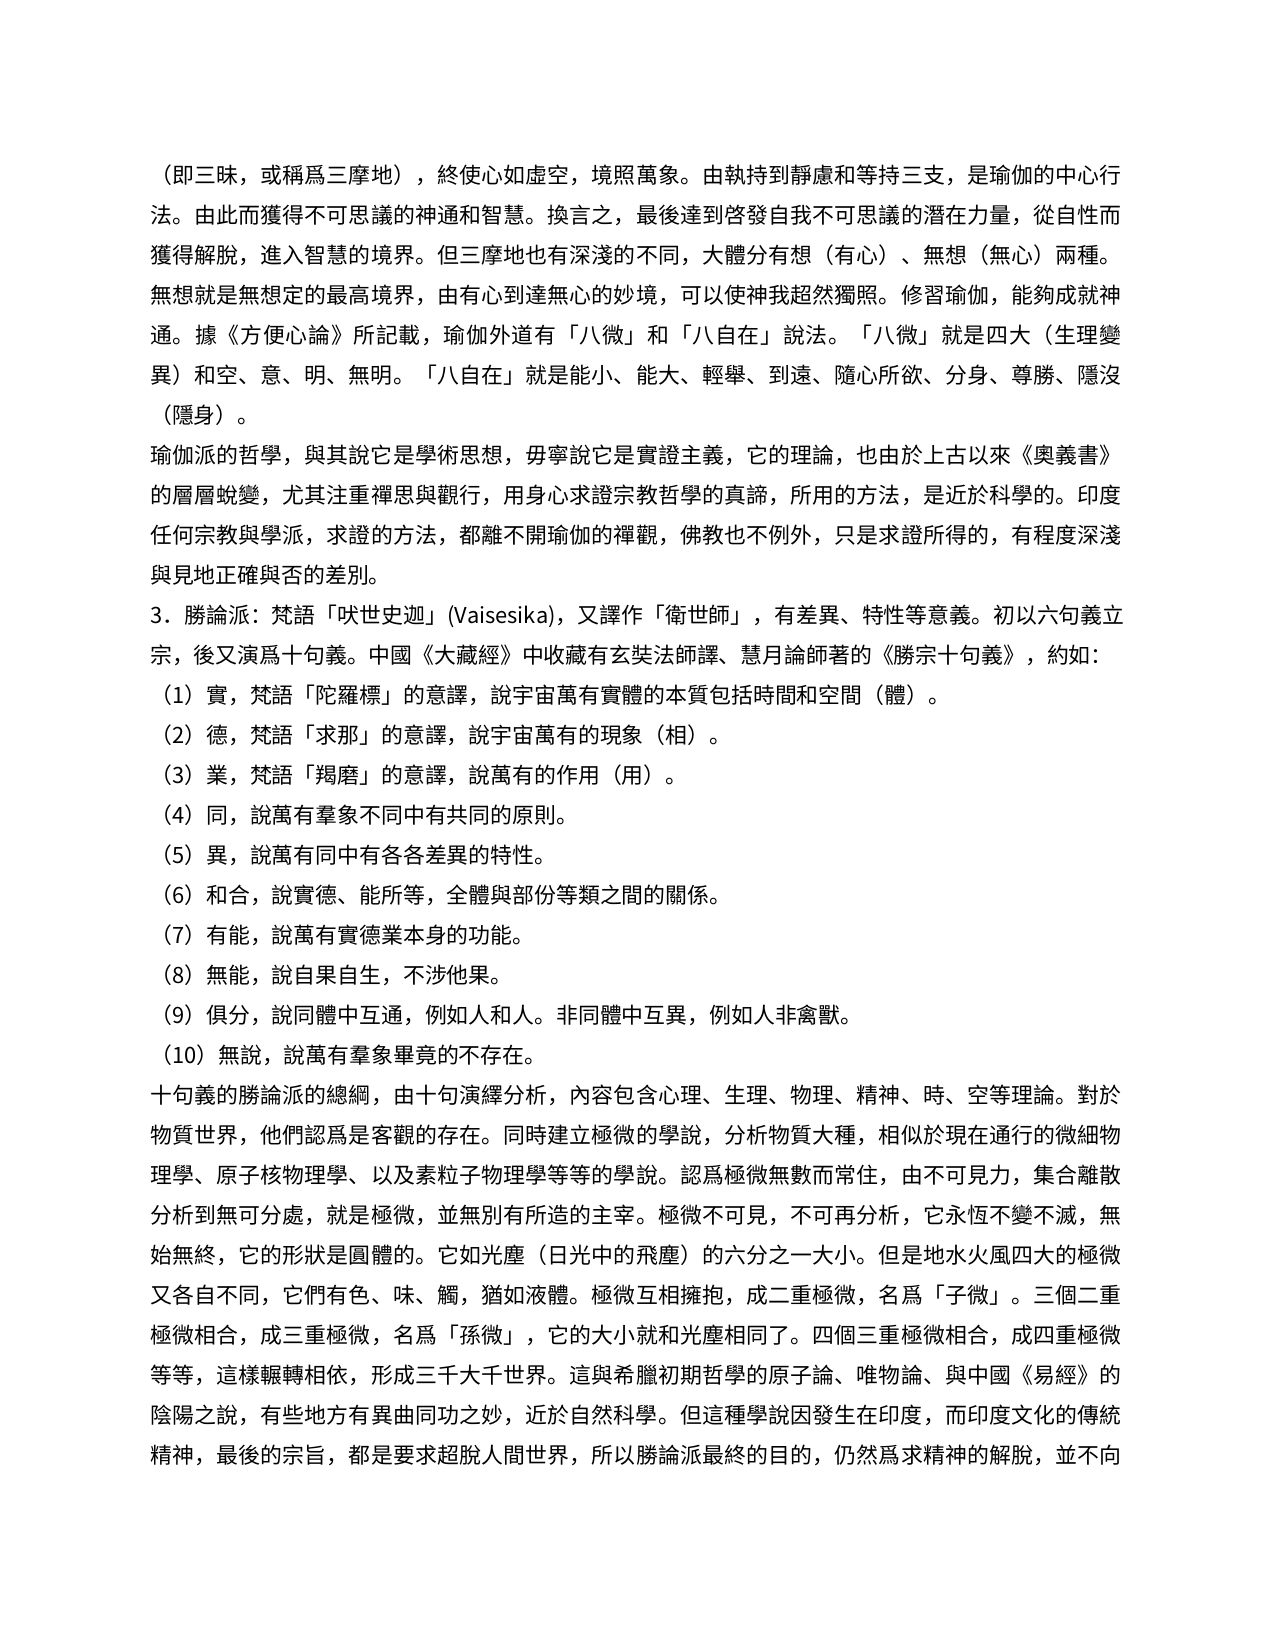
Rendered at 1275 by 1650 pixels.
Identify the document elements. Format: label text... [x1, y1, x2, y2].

text （5）異，說萬有同中有各各差異的特性。 [150, 830, 1125, 870]
text （8）無能，說自果自生，不涉他果。 [150, 950, 1125, 990]
text 3．勝論派：梵語「吠世史迦」(Vaisesika)，又譯作「衛世師」，有差異、特性等意義。初以六句義立宗，後又演爲十句義。中國《大藏經》中收藏有玄奘法師譯、慧月論師著的《勝宗十句義》，約如： [150, 590, 1125, 670]
text （7）有能，說萬有實德業本身的功能。 [150, 910, 1125, 950]
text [150, 150, 1125, 430]
text （3）業，梵語「羯磨」的意譯，說萬有的作用（用）。 [150, 750, 1125, 790]
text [150, 1070, 1125, 1470]
text （4）同，說萬有羣象不同中有共同的原則。 [150, 790, 1125, 830]
text （1）實，梵語「陀羅標」的意譯，說宇宙萬有實體的本質包括時間和空間（體）。 [150, 670, 1125, 710]
text （9）俱分，說同體中互通，例如人和人。非同體中互異，例如人非禽獸。 [150, 990, 1125, 1030]
text （10）無說，說萬有羣象畢竟的不存在。 [150, 1030, 1125, 1070]
text 瑜伽派的哲學，與其說它是學術思想，毋寧說它是實證主義，它的理論，也由於上古以來《奧義書》的層層蛻變，尤其注重禪思與觀行，用身心求證宗教哲學的真諦，所用的方法，是近於科學的。印度任何宗教與學派，求證的方法，都離不開瑜伽的禪觀，佛教也不例外，只是求證所得的，有程度深淺，與見地正確與否的差別。 [150, 430, 1125, 590]
text （6）和合，說實德、能所等，全體與部份等類之間的關係。 [150, 870, 1125, 910]
text （2）德，梵語「求那」的意譯，說宇宙萬有的現象（相）。 [150, 710, 1125, 750]
